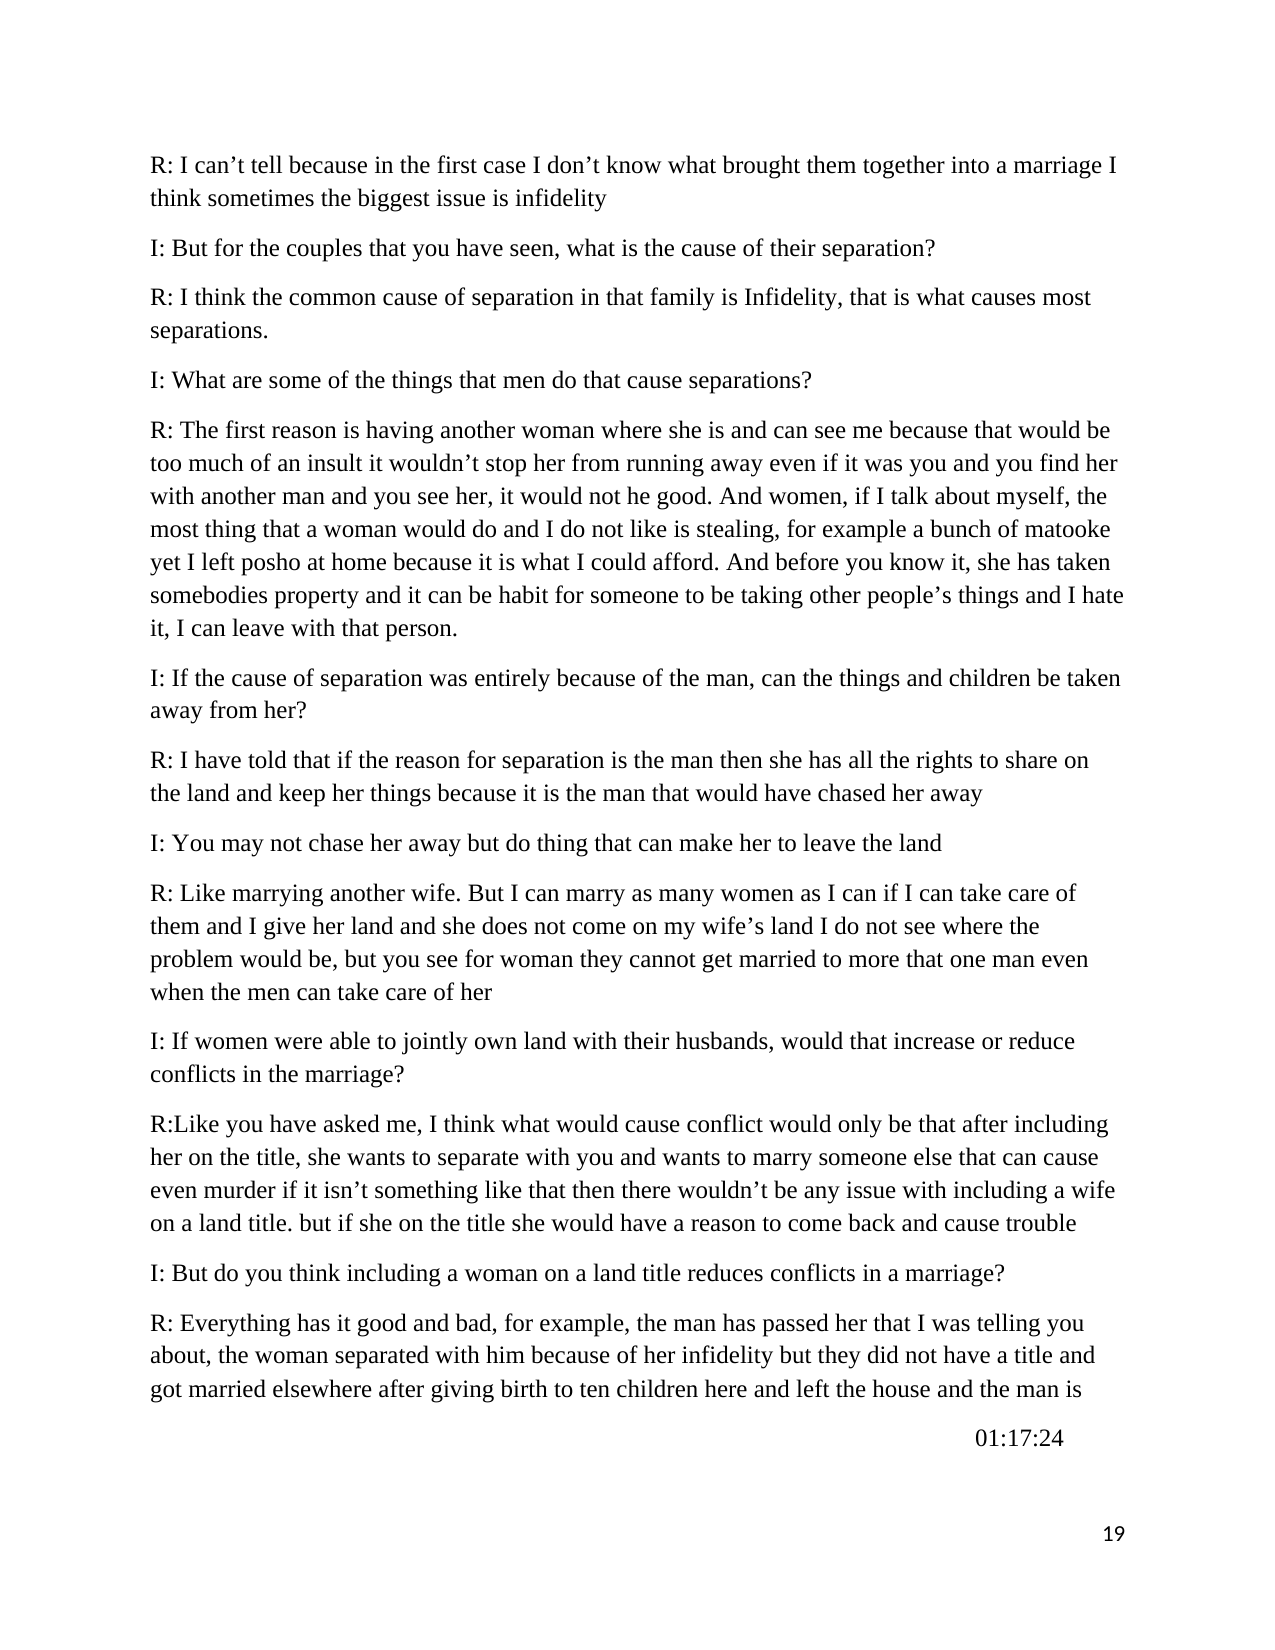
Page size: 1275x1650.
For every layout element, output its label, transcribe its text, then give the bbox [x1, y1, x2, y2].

text I: But do you think including a woman on a land title reduces conflicts in a marriage? [150, 1258, 1125, 1287]
text I: You may not chase her away but do thing that can make her to leave the land [150, 828, 1125, 857]
text I: If women were able to jointly own land with their husbands, would that increase or reduce conflicts in the marriage? [150, 1026, 1125, 1088]
text I: But for the couples that you have seen, what is the cause of their separation? [150, 233, 1125, 261]
text I: What are some of the things that men do that cause separations? [150, 365, 1125, 394]
text R: The first reason is having another woman where she is and can see me because that would be too much of an insult it wouldn’t stop her from running away even if it was you and you find her with another man and you see her, it would not he good. And women, if I talk about myself, the most thing that a woman would do and I do not like is stealing, for example a bunch of matooke yet I left posho at home because it is what I could afford. And before you know it, she has taken somebodies property and it can be habit for someone to be taking other people’s things and I hate it, I can leave with that person. [150, 415, 1125, 642]
text R: I have told that if the reason for separation is the man then she has all the rights to share on the land and keep her things because it is the man that would have chased her away [150, 745, 1125, 807]
text R: I think the common cause of separation in that family is Infidelity, that is what causes most separations. [150, 282, 1125, 344]
text R: Like marrying another wife. But I can marry as many women as I can if I can take care of them and I give her land and she does not come on my wife’s land I do not see where the problem would be, but you see for woman they cannot get married to more that one man even when the men can take care of her [150, 878, 1125, 1006]
text R:Like you have asked me, I think what would cause conflict would only be that after including her on the title, she wants to separate with you and wants to marry someone else that can cause even murder if it isn’t something like that then there wouldn’t be any issue with including a wife on a land title. but if she on the title she would have a reason to come back and cause trouble [150, 1109, 1125, 1237]
text R: Everything has it good and bad, for example, the man has passed her that I was telling you about, the woman separated with him because of her infidelity but they did not have a title and got married elsewhere after giving birth to ten children here and left the house and the man is [150, 1308, 1125, 1402]
text 01:17:24 [900, 1423, 1125, 1452]
text R: I can’t tell because in the first case I don’t know what brought them together into a marriage I think sometimes the biggest issue is infidelity [150, 150, 1125, 212]
text I: If the cause of separation was entirely because of the man, can the things and children be taken away from her? [150, 663, 1125, 724]
